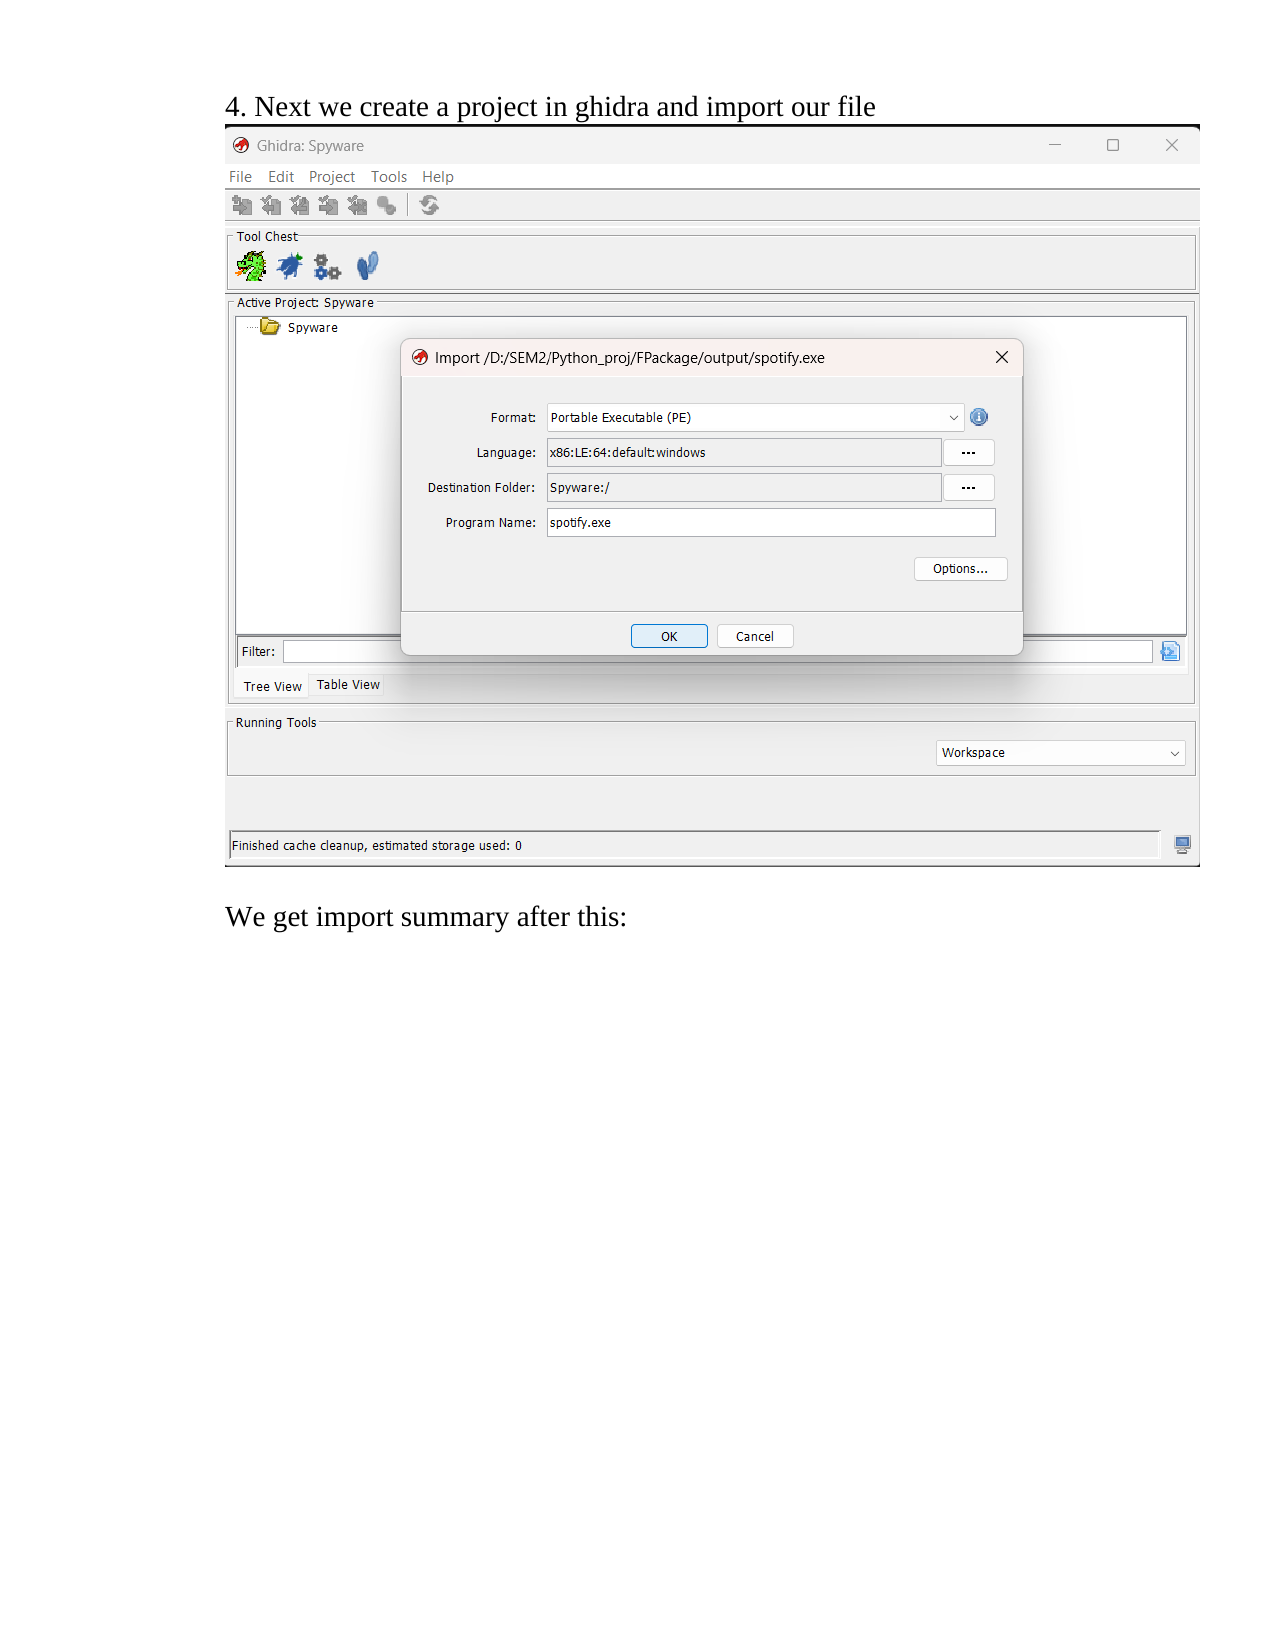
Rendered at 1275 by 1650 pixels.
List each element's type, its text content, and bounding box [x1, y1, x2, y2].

list We get import summary after this: [225, 899, 1125, 932]
list Next we create a project in ghidra and import our file [225, 89, 1125, 122]
picture [225, 124, 1200, 867]
